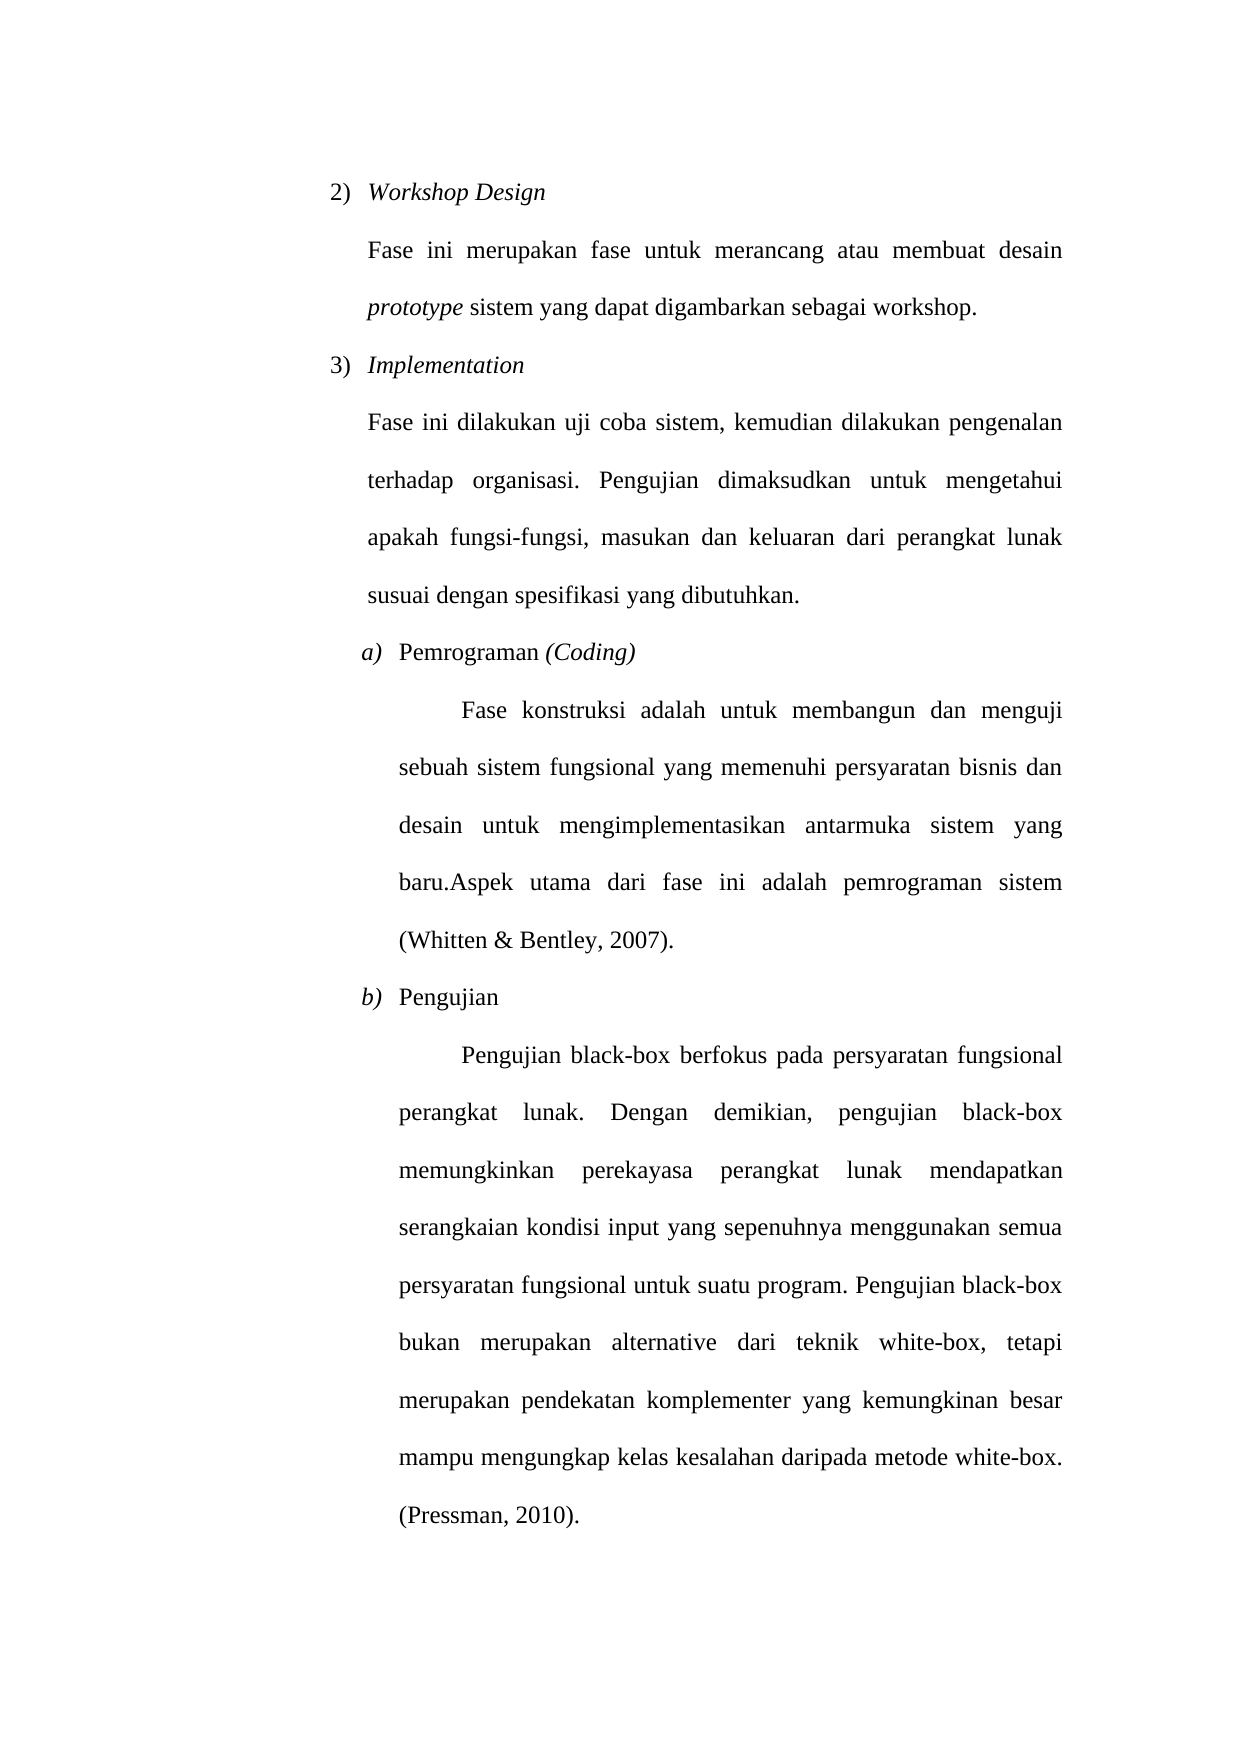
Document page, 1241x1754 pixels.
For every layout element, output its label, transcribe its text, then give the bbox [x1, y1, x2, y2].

list Fase ini merupakan fase untuk merancang atau membuat desain prototype sistem yang dapat digambarkan sebagai workshop. [367, 235, 1063, 321]
list Pengujian [361, 982, 1063, 1011]
list Implementation [330, 350, 1063, 378]
list Workshop Design [330, 177, 1063, 206]
list Fase konstruksi adalah untuk membangun dan menguji sebuah sistem fungsional yang memenuhi persyaratan bisnis dan desain untuk mengimplementasikan antarmuka sistem yang baru.Aspek utama dari fase ini adalah pemrograman sistem (Whitten & Bentley, 2007). [399, 695, 1063, 953]
list Fase ini dilakukan uji coba sistem, kemudian dilakukan pengenalan terhadap organisasi. Pengujian dimaksudkan untuk mengetahui apakah fungsi-fungsi, masukan dan keluaran dari perangkat lunak susuai dengan spesifikasi yang dibutuhkan. [367, 407, 1063, 608]
list Pengujian black-box berfokus pada persyaratan fungsional perangkat lunak. Dengan demikian, pengujian black-box memungkinkan perekayasa perangkat lunak mendapatkan serangkaian kondisi input yang sepenuhnya menggunakan semua persyaratan fungsional untuk suatu program. Pengujian black-box bukan merupakan alternative dari teknik white-box, tetapi merupakan pendekatan komplementer yang kemungkinan besar mampu mengungkap kelas kesalahan daripada metode white-box. (Pressman, 2010). [399, 1040, 1063, 1528]
list Pemrograman (Coding) [361, 637, 1063, 666]
